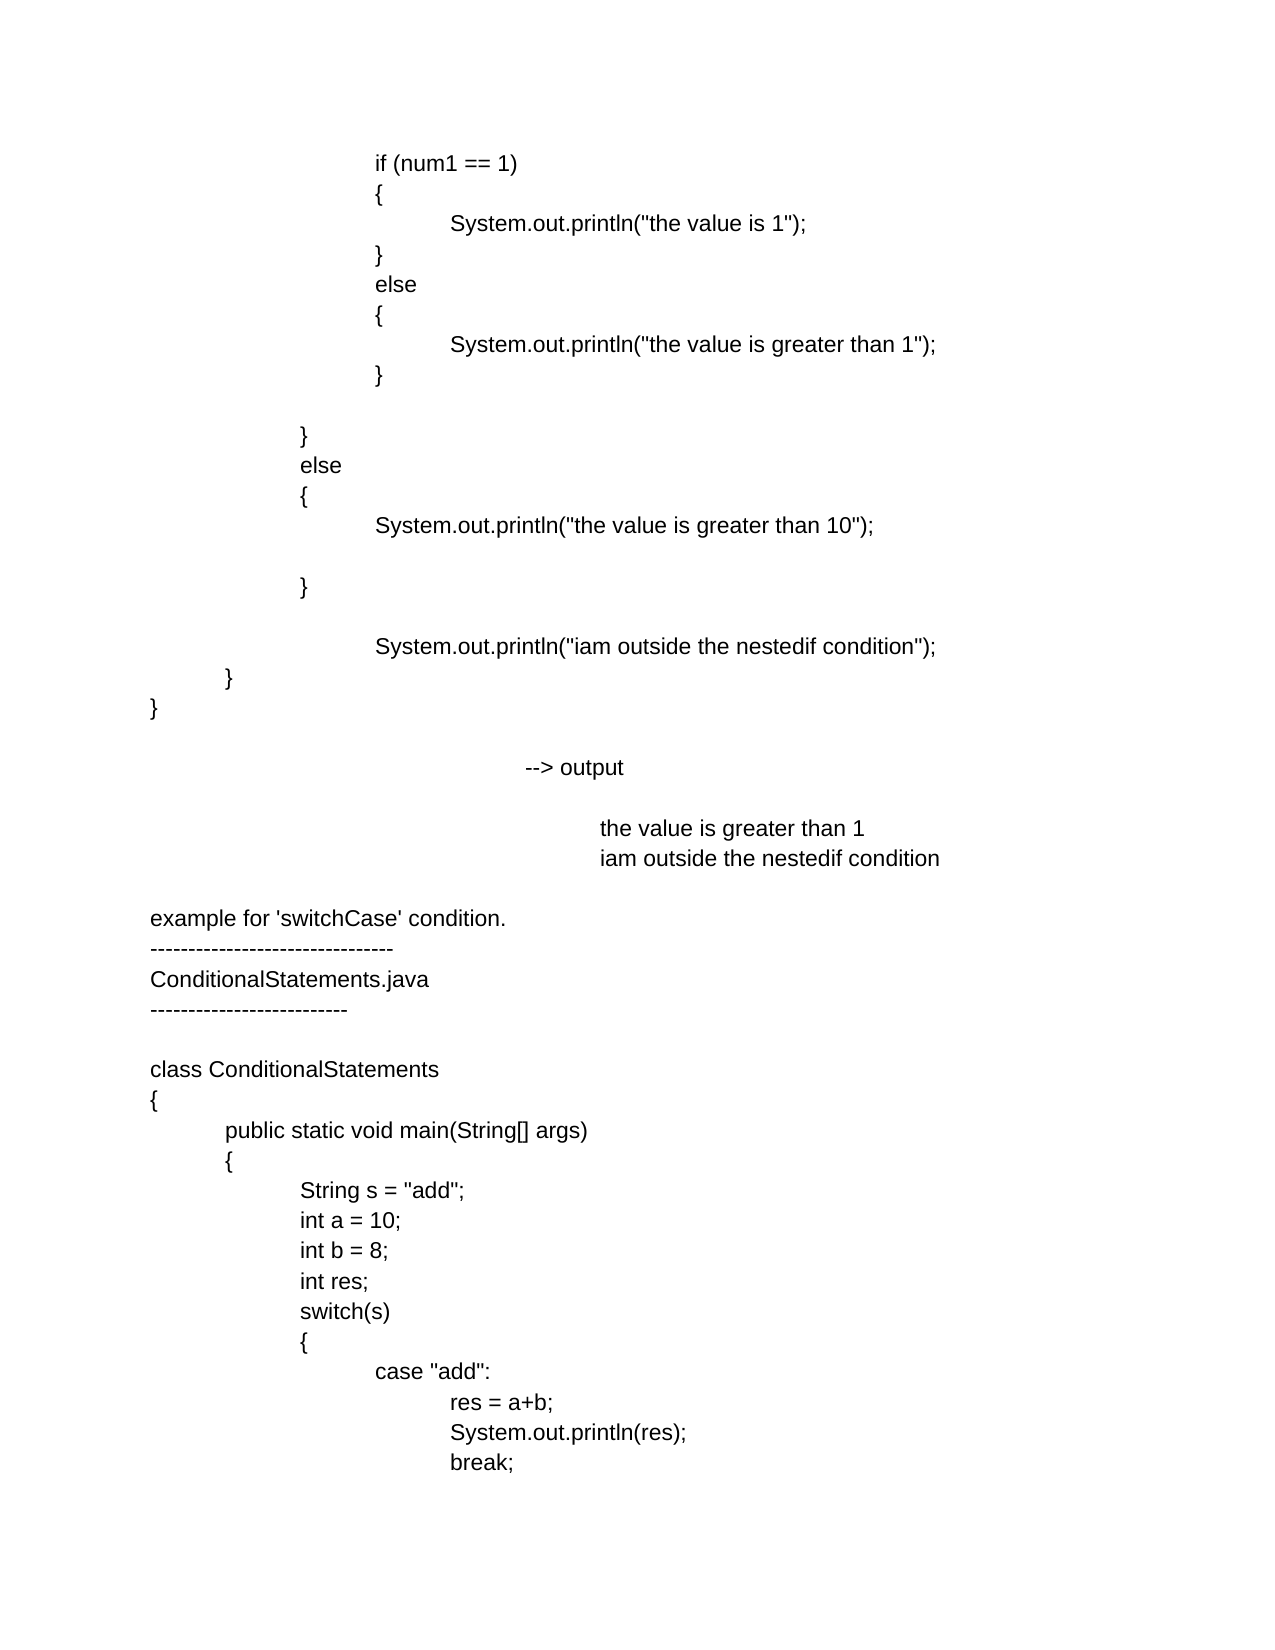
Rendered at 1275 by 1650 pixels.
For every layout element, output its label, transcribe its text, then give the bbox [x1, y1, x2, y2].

text { [150, 1328, 1125, 1354]
text { [150, 1086, 1125, 1113]
text { [150, 301, 1125, 327]
text switch(s) [150, 1298, 1125, 1324]
text System.out.println("the value is greater than 10"); [150, 512, 1125, 539]
text System.out.println("iam outside the nestedif condition"); [150, 633, 1125, 660]
text System.out.println("the value is greater than 1"); [150, 331, 1125, 358]
text } [150, 694, 1125, 720]
text String s = "add"; [150, 1177, 1125, 1203]
text ConditionalStatements.java [150, 966, 1125, 992]
text break; [150, 1449, 1125, 1475]
text int b = 8; [150, 1237, 1125, 1264]
text case "add": [150, 1358, 1125, 1385]
text { [150, 1147, 1125, 1173]
text { [150, 180, 1125, 207]
text } [150, 241, 1125, 267]
text public static void main(String[] args) [150, 1117, 1125, 1143]
text if (num1 == 1) [150, 150, 1125, 176]
text -------------------------- [150, 996, 1125, 1022]
text } [150, 361, 1125, 388]
text { [150, 482, 1125, 509]
text res = a+b; [150, 1388, 1125, 1415]
text else [150, 271, 1125, 297]
text int a = 10; [150, 1207, 1125, 1234]
text --> output [150, 754, 1125, 781]
text System.out.println(res); [150, 1419, 1125, 1445]
text -------------------------------- [150, 935, 1125, 962]
text } [150, 663, 1125, 690]
text class ConditionalStatements [150, 1056, 1125, 1083]
text iam outside the nestedif condition [150, 845, 1125, 871]
text the value is greater than 1 [150, 814, 1125, 841]
text System.out.println("the value is 1"); [150, 210, 1125, 237]
text example for 'switchCase' condition. [150, 905, 1125, 932]
text } [150, 573, 1125, 599]
text else [150, 452, 1125, 478]
text int res; [150, 1268, 1125, 1294]
text } [150, 422, 1125, 448]
